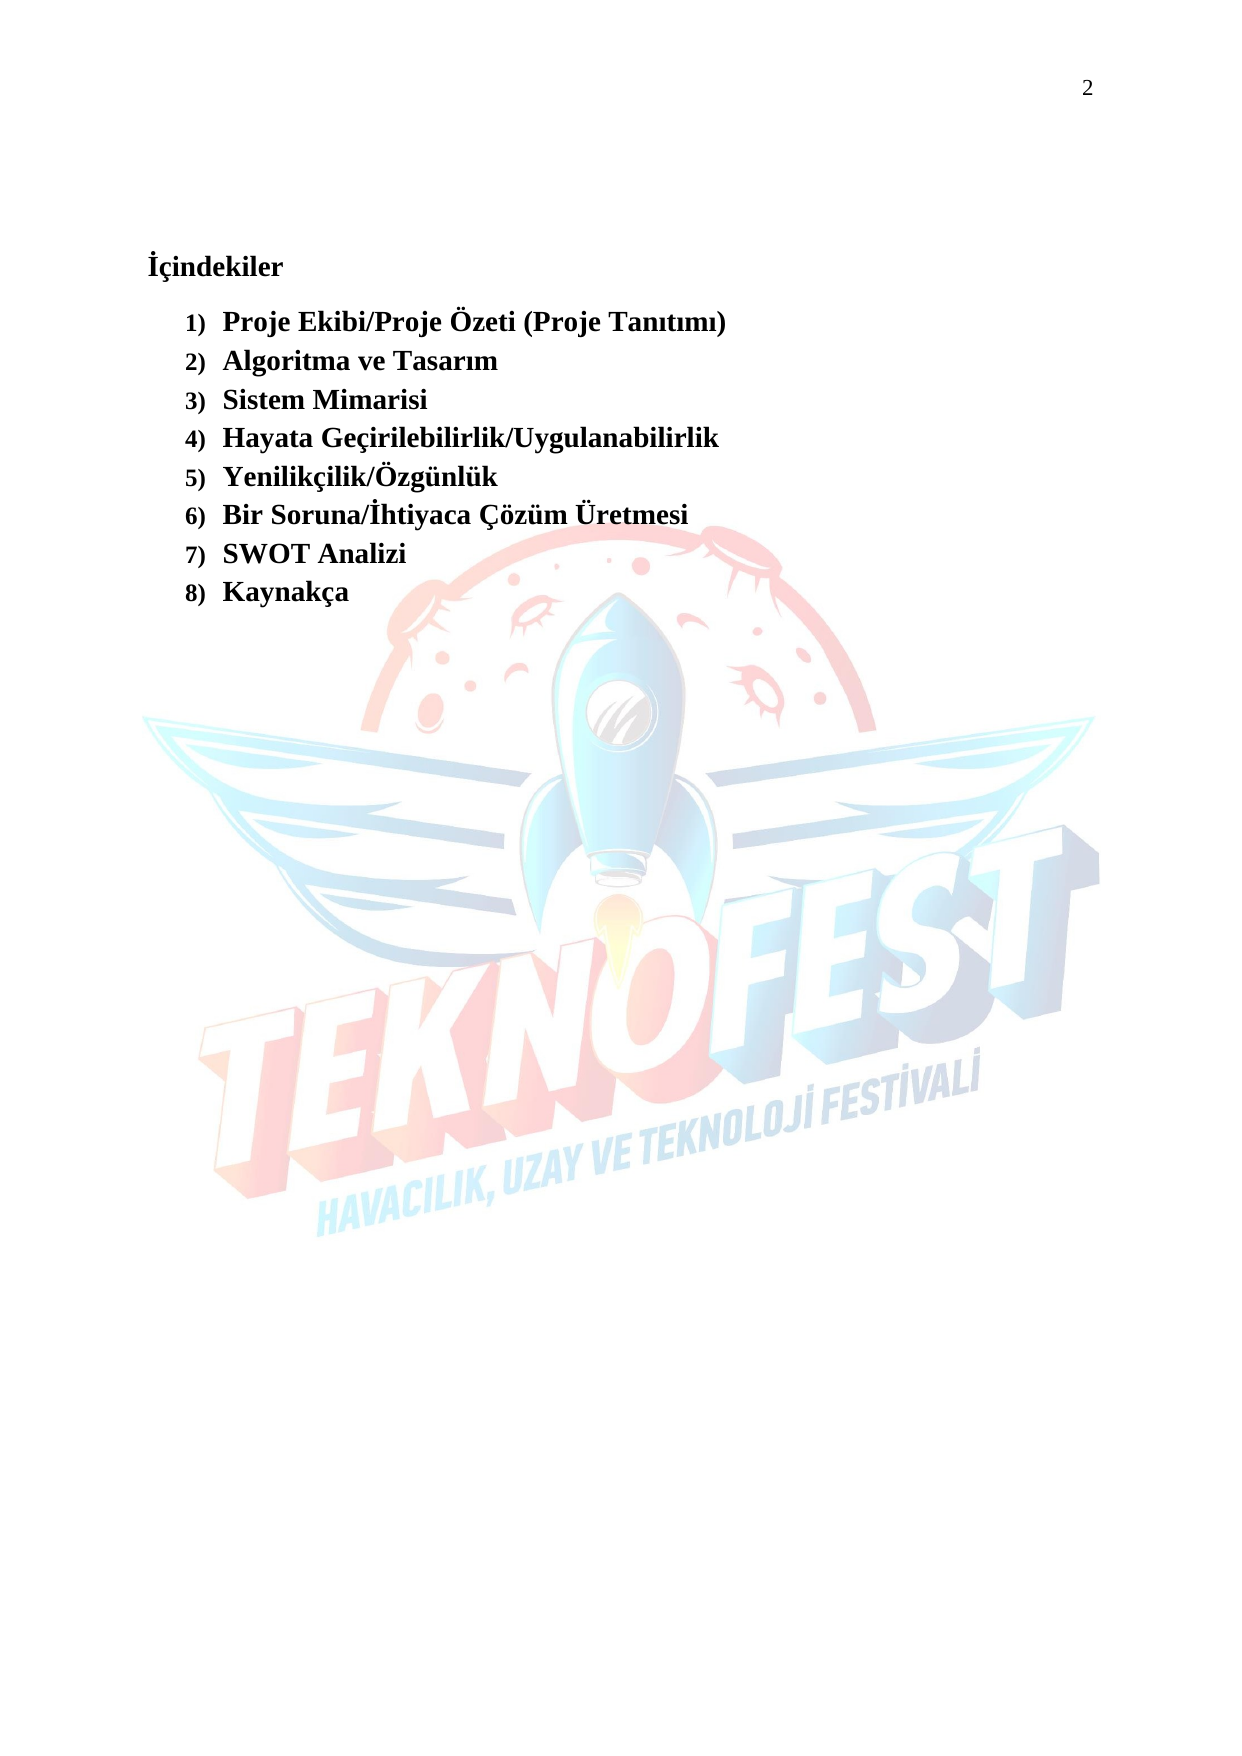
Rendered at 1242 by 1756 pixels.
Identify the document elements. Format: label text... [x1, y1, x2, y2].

list Hayata Geçirilebilirlik/Uygulanabilirlik [185, 420, 1135, 454]
picture [141, 518, 1101, 1241]
list Sistem Mimarisi [185, 382, 1135, 415]
list Bir Soruna/İhtiyaca Çözüm Üretmesi [185, 497, 1135, 531]
list Kaynakça [185, 574, 1135, 608]
list SWOT Analizi [185, 536, 1135, 570]
list Yenilikçilik/Özgünlük [185, 459, 1135, 492]
list Algoritma ve Tasarım [185, 343, 1135, 377]
list Proje Ekibi/Proje Özeti (Proje Tanıtımı) [185, 304, 1135, 338]
text İçindekiler [147, 249, 1135, 283]
